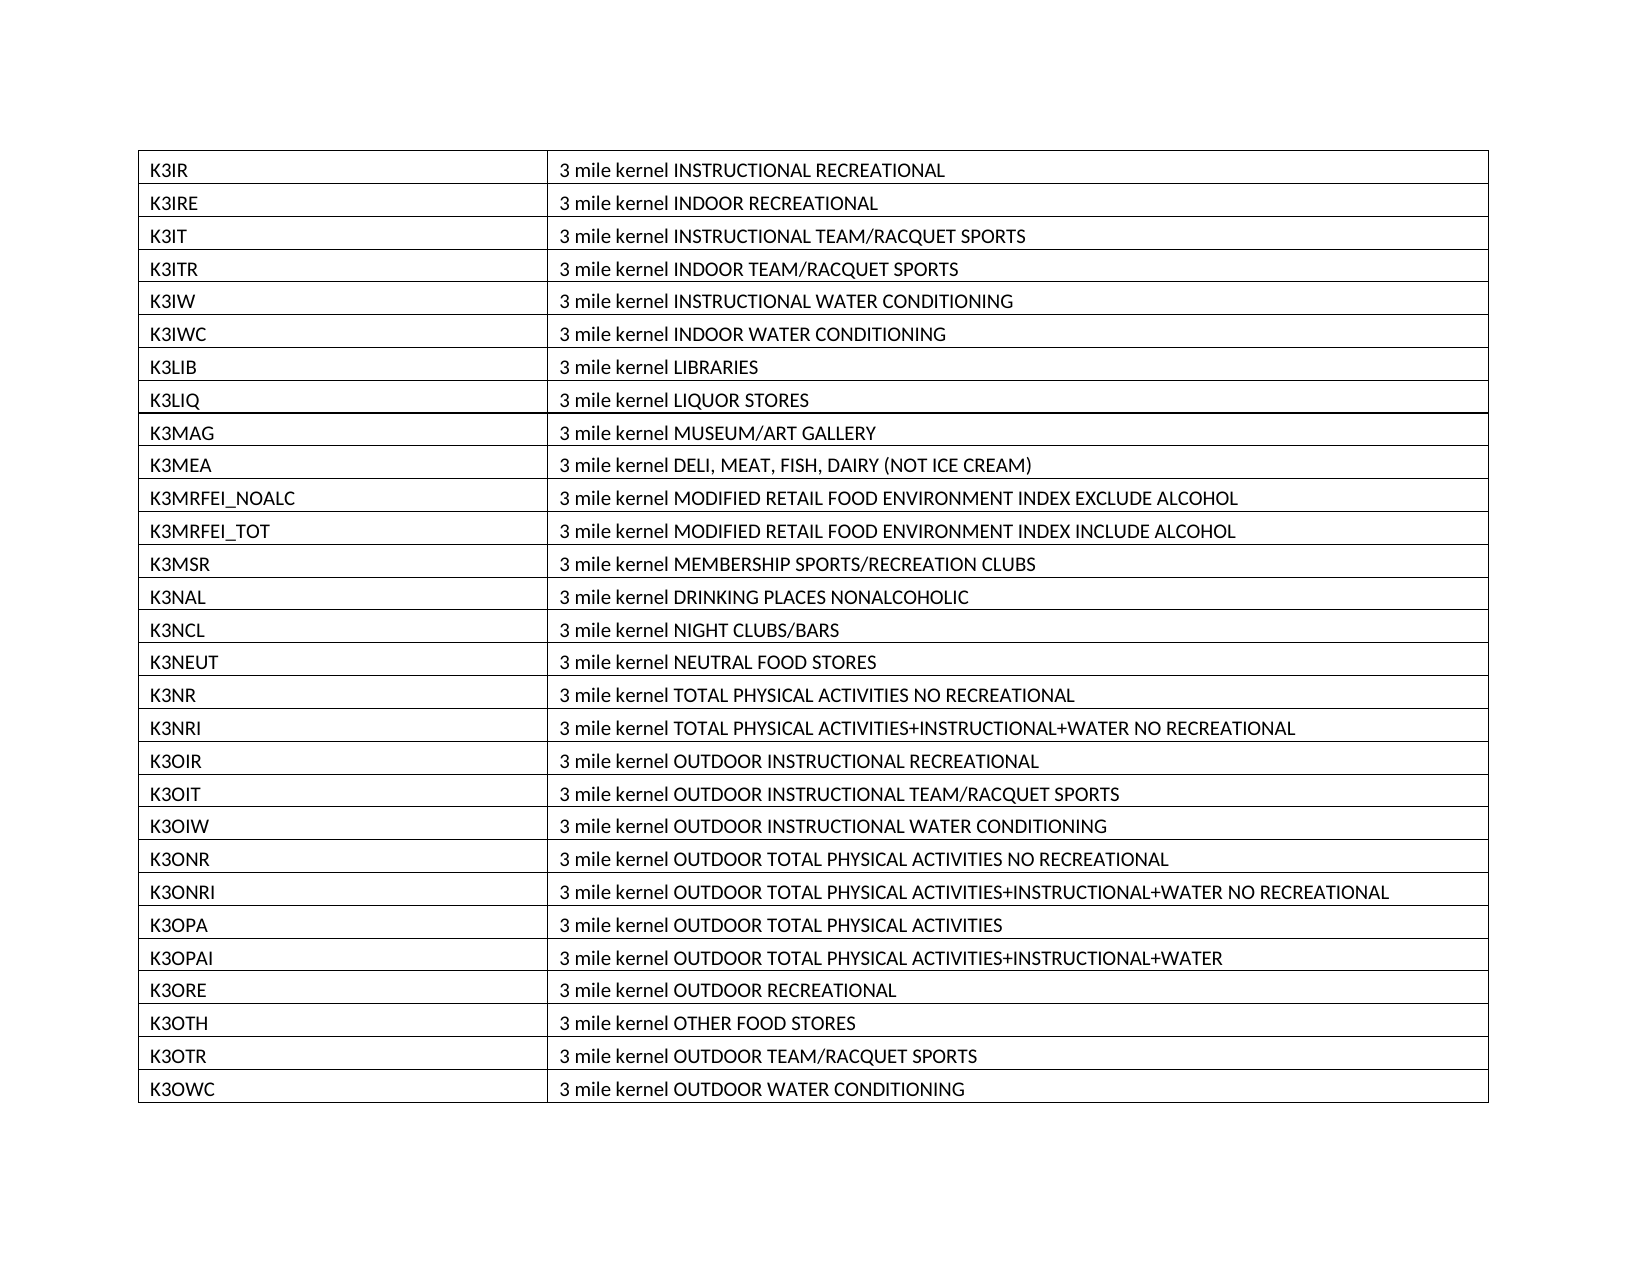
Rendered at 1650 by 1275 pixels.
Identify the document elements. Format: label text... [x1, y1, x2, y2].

table_cell 3 mile kernel DELI, MEAT, FISH, DAIRY (NOT ICE CREAM) [548, 446, 1488, 478]
table_cell K3OIR [139, 742, 547, 773]
table_cell 3 mile kernel OUTDOOR TOTAL PHYSICAL ACTIVITIES NO RECREATIONAL [548, 840, 1488, 872]
table_cell 3 mile kernel TOTAL PHYSICAL ACTIVITIES+INSTRUCTIONAL+WATER NO RECREATIONAL [548, 709, 1488, 741]
table_cell K3IT [139, 217, 547, 248]
table_cell K3ONR [139, 840, 547, 872]
table_cell K3IWC [139, 315, 547, 347]
table_cell K3OIT [139, 775, 547, 806]
table_cell K3NR [139, 676, 547, 708]
table_cell 3 mile kernel OUTDOOR INSTRUCTIONAL TEAM/RACQUET SPORTS [548, 775, 1488, 806]
table_cell K3LIQ [139, 381, 547, 412]
table_cell 3 mile kernel INDOOR WATER CONDITIONING [548, 315, 1488, 347]
table_cell 3 mile kernel INDOOR RECREATIONAL [548, 184, 1488, 216]
table_cell K3MEA [139, 446, 547, 478]
table_cell 3 mile kernel INSTRUCTIONAL WATER CONDITIONING [548, 282, 1488, 314]
table_cell 3 mile kernel MODIFIED RETAIL FOOD ENVIRONMENT INDEX INCLUDE ALCOHOL [548, 512, 1488, 544]
table_cell K3NCL [139, 610, 547, 642]
table_cell K3OTH [139, 1004, 547, 1036]
table_cell 3 mile kernel LIBRARIES [548, 348, 1488, 380]
table_cell 3 mile kernel INSTRUCTIONAL RECREATIONAL [548, 151, 1488, 183]
table_cell 3 mile kernel OUTDOOR TOTAL PHYSICAL ACTIVITIES+INSTRUCTIONAL+WATER [548, 939, 1488, 970]
table_cell K3OIW [139, 807, 547, 839]
table_cell K3MSR [139, 545, 547, 577]
table_cell 3 mile kernel INSTRUCTIONAL TEAM/RACQUET SPORTS [548, 217, 1488, 248]
table_cell K3IW [139, 282, 547, 314]
table_cell 3 mile kernel OUTDOOR INSTRUCTIONAL RECREATIONAL [548, 742, 1488, 773]
table_cell K3ORE [139, 971, 547, 1003]
table_cell 3 mile kernel INDOOR TEAM/RACQUET SPORTS [548, 250, 1488, 281]
table_cell 3 mile kernel MUSEUM/ART GALLERY [548, 414, 1488, 445]
table_cell K3NEUT [139, 643, 547, 675]
table_cell 3 mile kernel OUTDOOR TEAM/RACQUET SPORTS [548, 1037, 1488, 1069]
table_cell K3OPAI [139, 939, 547, 970]
table_cell K3OTR [139, 1037, 547, 1069]
table_cell K3IR [139, 151, 547, 183]
table_cell K3MAG [139, 414, 547, 445]
table_cell 3 mile kernel OUTDOOR TOTAL PHYSICAL ACTIVITIES [548, 906, 1488, 937]
table_cell 3 mile kernel OUTDOOR TOTAL PHYSICAL ACTIVITIES+INSTRUCTIONAL+WATER NO RECREATIONAL [548, 873, 1488, 905]
table_cell 3 mile kernel MEMBERSHIP SPORTS/RECREATION CLUBS [548, 545, 1488, 577]
table_cell 3 mile kernel NEUTRAL FOOD STORES [548, 643, 1488, 675]
table_cell 3 mile kernel LIQUOR STORES [548, 381, 1488, 412]
table_cell 3 mile kernel OUTDOOR INSTRUCTIONAL WATER CONDITIONING [548, 807, 1488, 839]
table_cell K3NRI [139, 709, 547, 741]
table_cell K3MRFEI_NOALC [139, 479, 547, 511]
table_cell 3 mile kernel OTHER FOOD STORES [548, 1004, 1488, 1036]
table_cell K3IRE [139, 184, 547, 216]
table_cell K3LIB [139, 348, 547, 380]
table_cell K3OPA [139, 906, 547, 937]
table_cell 3 mile kernel MODIFIED RETAIL FOOD ENVIRONMENT INDEX EXCLUDE ALCOHOL [548, 479, 1488, 511]
table_cell 3 mile kernel OUTDOOR WATER CONDITIONING [548, 1070, 1488, 1102]
table_cell K3NAL [139, 578, 547, 609]
table_cell K3ITR [139, 250, 547, 281]
table_cell 3 mile kernel DRINKING PLACES NONALCOHOLIC [548, 578, 1488, 609]
table_cell K3ONRI [139, 873, 547, 905]
table_cell 3 mile kernel OUTDOOR RECREATIONAL [548, 971, 1488, 1003]
table_cell K3OWC [139, 1070, 547, 1102]
table_cell 3 mile kernel NIGHT CLUBS/BARS [548, 610, 1488, 642]
table_cell 3 mile kernel TOTAL PHYSICAL ACTIVITIES NO RECREATIONAL [548, 676, 1488, 708]
table_cell K3MRFEI_TOT [139, 512, 547, 544]
